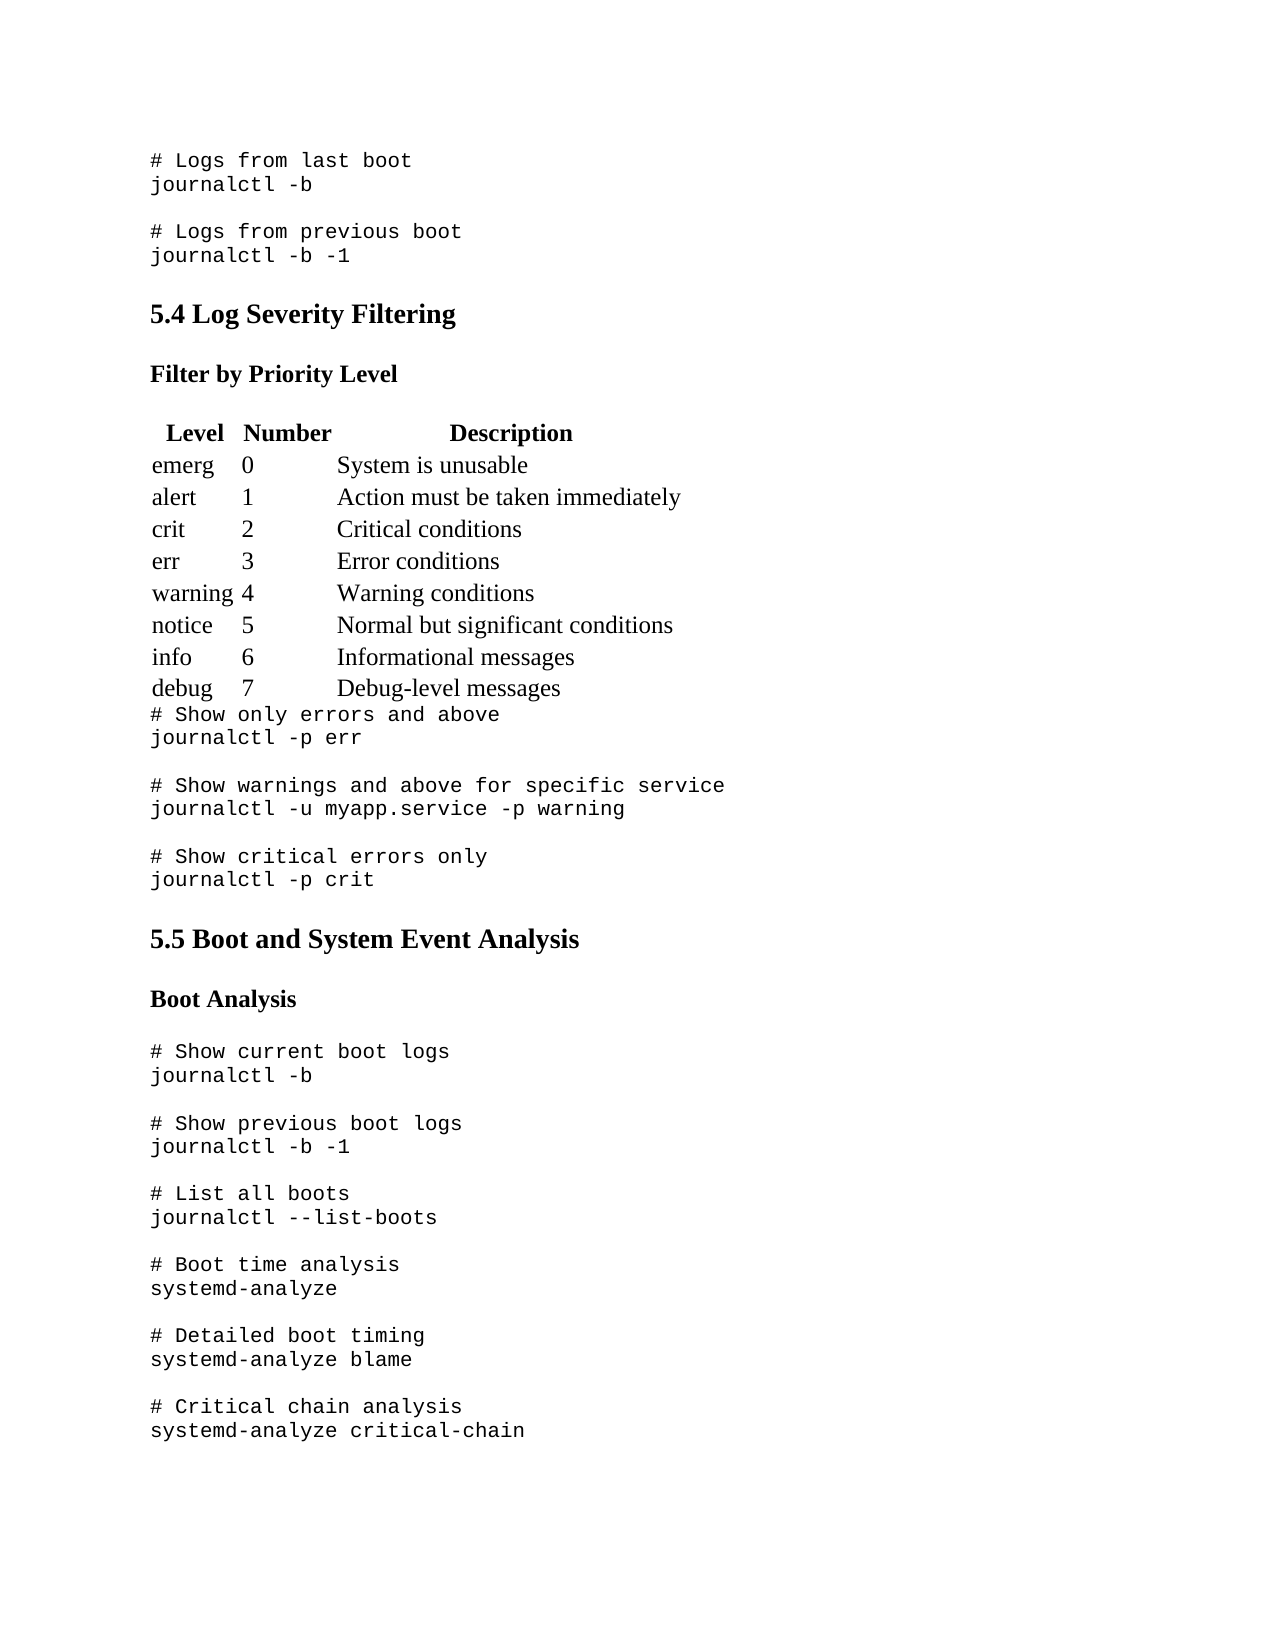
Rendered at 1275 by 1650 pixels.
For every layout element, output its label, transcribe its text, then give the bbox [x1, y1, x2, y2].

table_cell Debug-level messages [335, 672, 687, 704]
table_cell notice [150, 608, 240, 640]
table_header Description [335, 417, 687, 449]
table_cell crit [150, 513, 240, 544]
text # Show current boot logs [150, 1042, 1125, 1065]
text systemd-analyze critical-chain [150, 1420, 1125, 1443]
text # Show only errors and above [150, 704, 1125, 727]
table_cell 3 [240, 544, 335, 576]
text journalctl -b [150, 174, 1125, 197]
table_cell 6 [240, 640, 335, 672]
text # Logs from last boot [150, 150, 1125, 174]
text # Boot time analysis [150, 1254, 1125, 1278]
table_cell Informational messages [335, 640, 687, 672]
text Boot Analysis [150, 984, 1125, 1012]
text journalctl -b [150, 1065, 1125, 1089]
table_cell Action must be taken immediately [335, 481, 687, 512]
text journalctl --list-boots [150, 1207, 1125, 1231]
text # Show critical errors only [150, 846, 1125, 869]
text journalctl -u myapp.service -p warning [150, 798, 1125, 822]
text journalctl -p err [150, 727, 1125, 751]
text # Logs from previous boot [150, 221, 1125, 244]
text # Show previous boot logs [150, 1112, 1125, 1136]
text # List all boots [150, 1183, 1125, 1207]
table_cell 0 [240, 449, 335, 481]
table_cell info [150, 640, 240, 672]
text systemd-analyze [150, 1278, 1125, 1302]
table_cell 1 [240, 481, 335, 512]
text # Show warnings and above for specific service [150, 775, 1125, 798]
text 5.4 Log Severity Filtering [150, 297, 1125, 330]
table_cell err [150, 544, 240, 576]
text journalctl -b -1 [150, 1136, 1125, 1160]
table_cell 4 [240, 576, 335, 608]
text # Detailed boot timing [150, 1325, 1125, 1349]
table_cell Critical conditions [335, 513, 687, 544]
table_cell Normal but significant conditions [335, 608, 687, 640]
table_cell alert [150, 481, 240, 512]
text 5.5 Boot and System Event Analysis [150, 922, 1125, 954]
table_cell emerg [150, 449, 240, 481]
text journalctl -b -1 [150, 244, 1125, 268]
table_header Level [150, 417, 240, 449]
table_cell 2 [240, 513, 335, 544]
table_cell 5 [240, 608, 335, 640]
table_cell System is unusable [335, 449, 687, 481]
table_cell Warning conditions [335, 576, 687, 608]
table_header Number [240, 417, 335, 449]
table_cell Error conditions [335, 544, 687, 576]
table_cell warning [150, 576, 240, 608]
text # Critical chain analysis [150, 1396, 1125, 1420]
table_cell 7 [240, 672, 335, 704]
table_cell debug [150, 672, 240, 704]
text systemd-analyze blame [150, 1349, 1125, 1373]
text journalctl -p crit [150, 869, 1125, 893]
text Filter by Priority Level [150, 359, 1125, 388]
